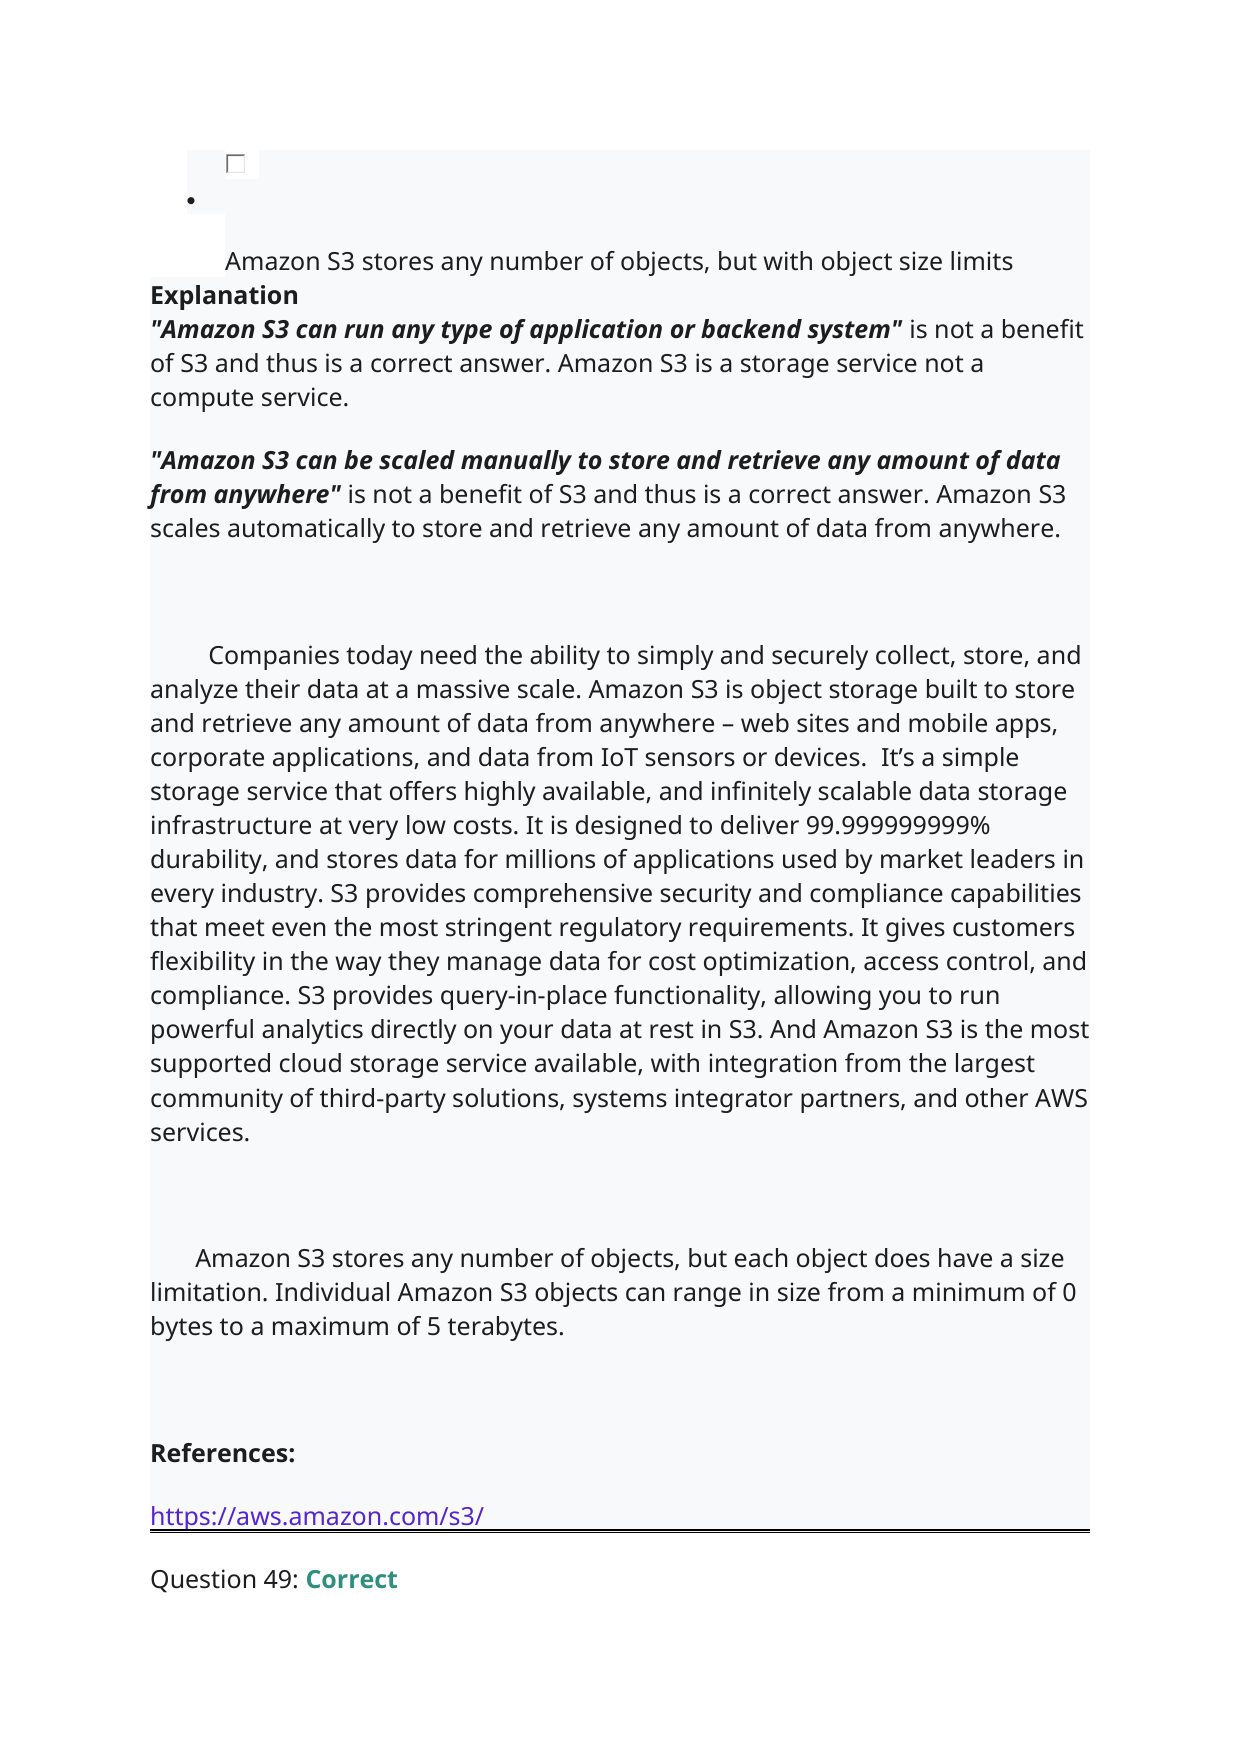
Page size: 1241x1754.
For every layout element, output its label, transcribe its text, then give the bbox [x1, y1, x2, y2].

text Question 49: Correct [150, 1562, 1090, 1596]
text https://aws.amazon.com/s3/ [150, 1498, 1090, 1529]
text "Amazon S3 can be scaled manually to store and retrieve any amount of data from anywhere" is not a benefit of S3 and thus is a correct answer. Amazon S3 scales automatically to store and retrieve any amount of data from anywhere. [150, 443, 1090, 545]
text "Amazon S3 can run any type of application or backend system" is not a benefit of S3 and thus is a correct answer. Amazon S3 is a storage service not a compute service. [150, 311, 1090, 414]
text Amazon S3 stores any number of objects, but with object size limits [225, 243, 1090, 277]
text Explanation [150, 277, 1090, 311]
text Companies today need the ability to simply and securely collect, store, and analyze their data at a massive scale. Amazon S3 is object storage built to store and retrieve any amount of data from anywhere – web sites and mobile apps, corporate applications, and data from IoT sensors or devices. It’s a simple storage service that offers highly available, and infinitely scalable data storage infrastructure at very low costs. It is designed to deliver 99.999999999% durability, and stores data for millions of applications used by market leaders in every industry. S3 provides comprehensive security and compliance capabilities that meet even the most stringent regulatory requirements. It gives customers flexibility in the way they manage data for cost optimization, access control, and compliance. S3 provides query-in-place functionality, allowing you to run powerful analytics directly on your data at rest in S3. And Amazon S3 is the most supported cloud storage service available, with integration from the largest community of third-party solutions, systems integrator partners, and other AWS services. [150, 637, 1090, 1148]
text References: [150, 1435, 1090, 1469]
text Amazon S3 stores any number of objects, but each object does have a size limitation. Individual Amazon S3 objects can range in size from a minimum of 0 bytes to a maximum of 5 terabytes. [150, 1241, 1090, 1343]
